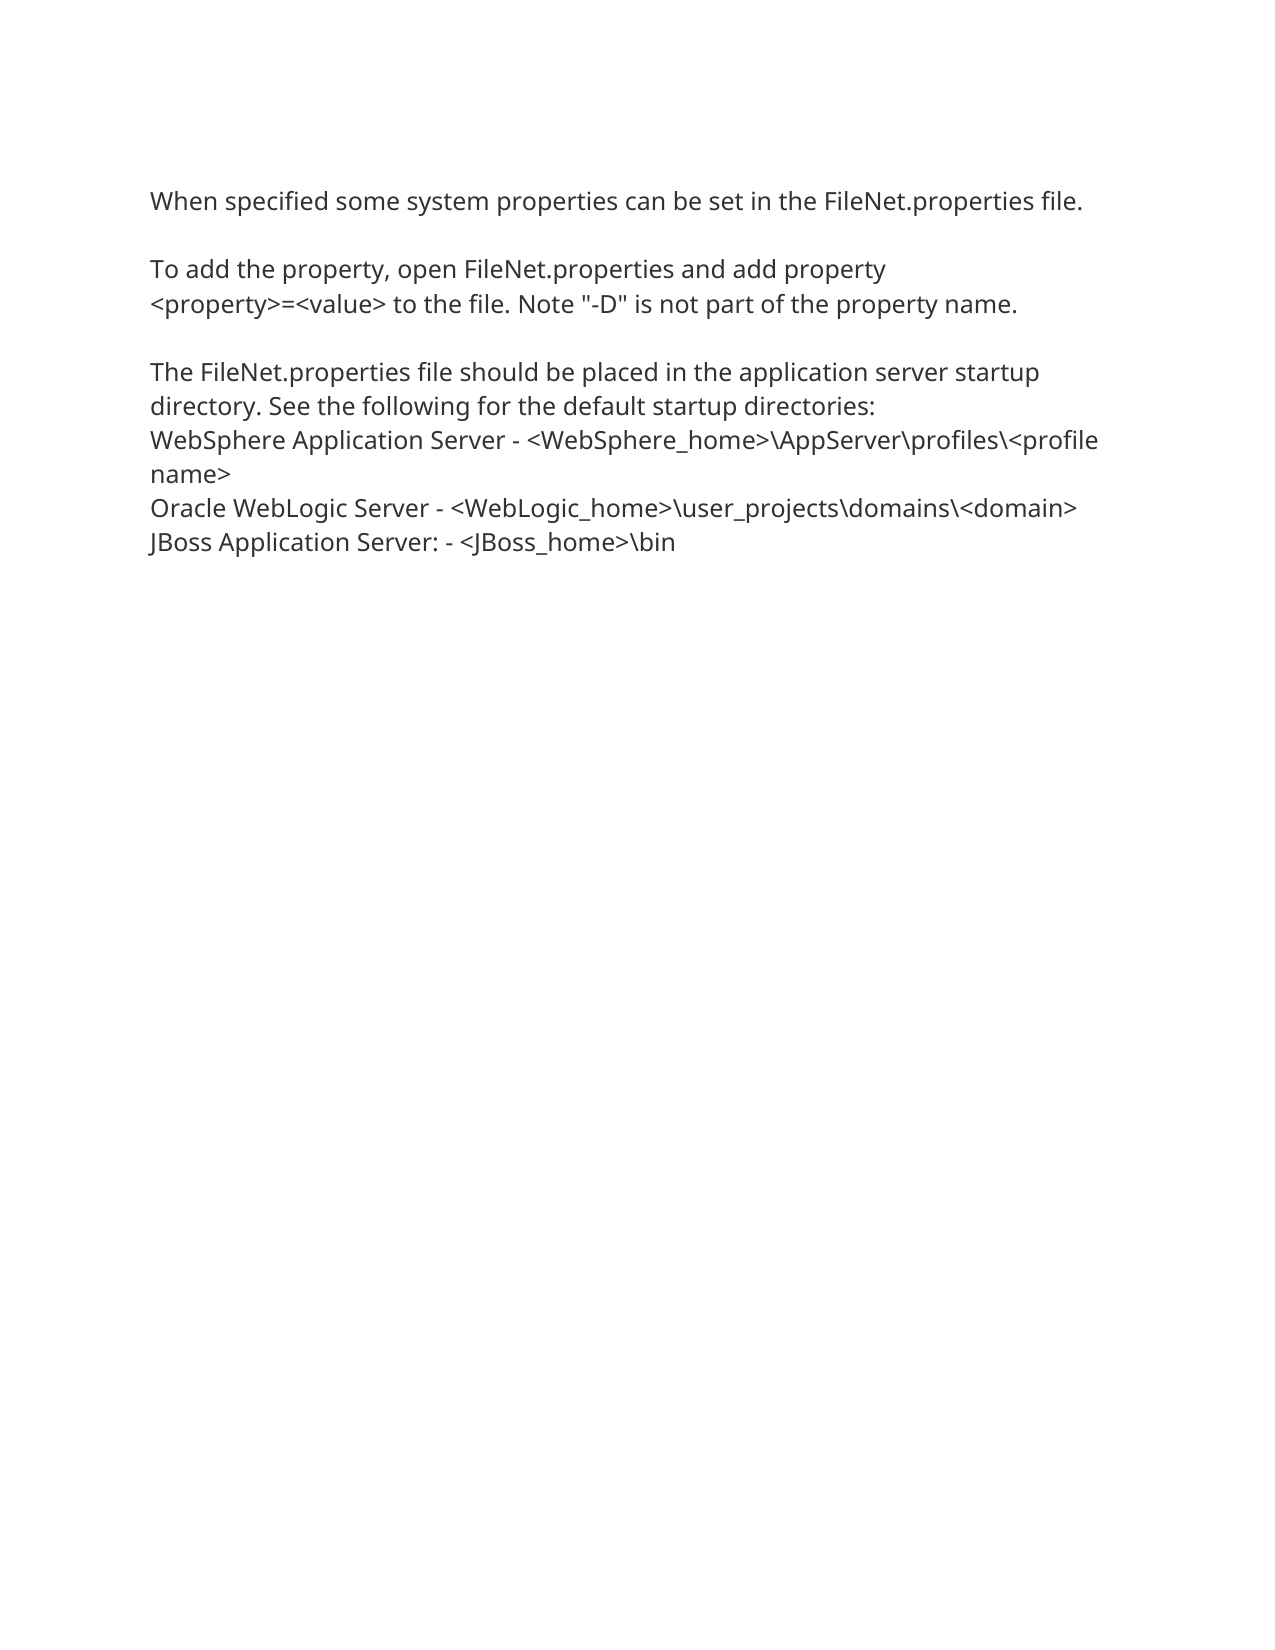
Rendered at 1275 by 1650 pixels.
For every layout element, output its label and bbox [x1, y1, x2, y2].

text [150, 150, 1125, 559]
